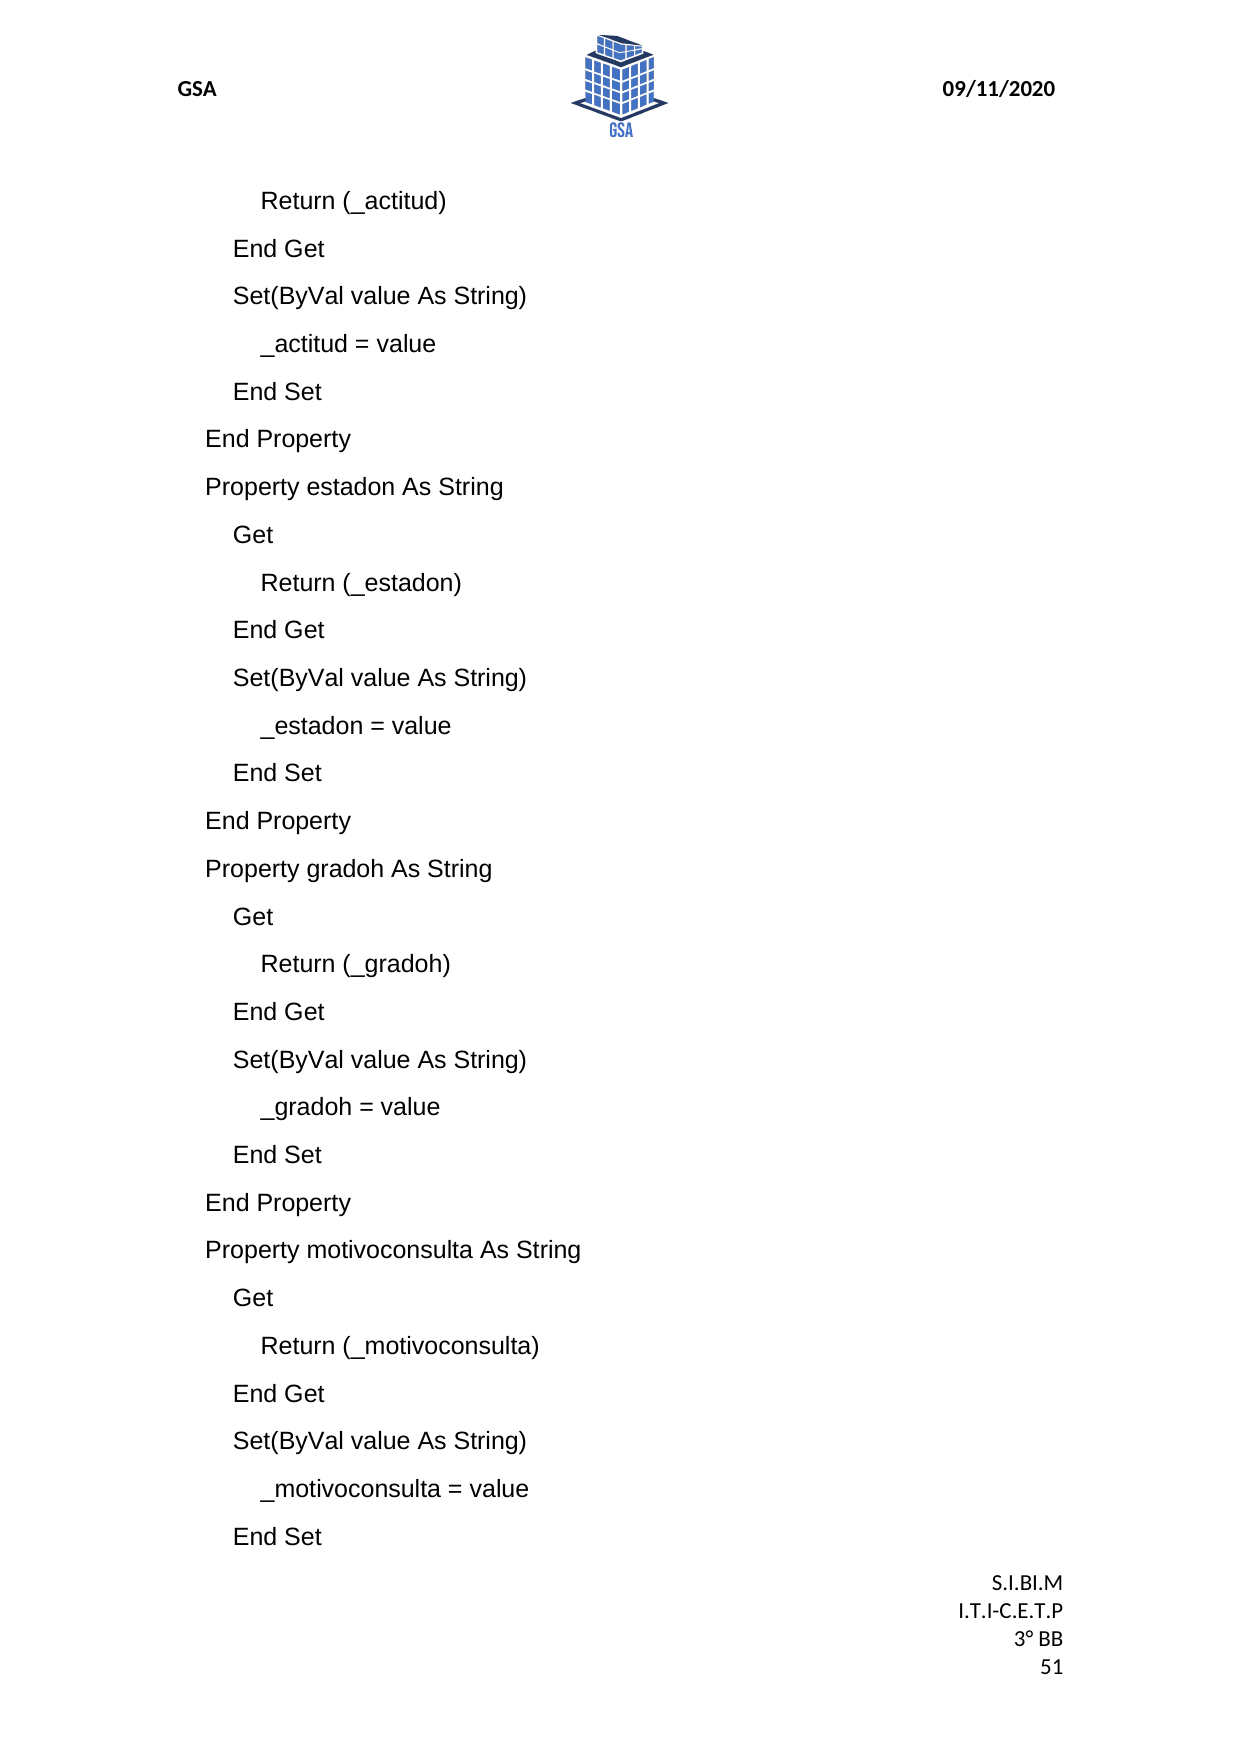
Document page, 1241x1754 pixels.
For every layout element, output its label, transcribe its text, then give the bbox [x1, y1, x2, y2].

picture [568, 34, 672, 138]
text End Property [177, 1188, 1063, 1216]
text Get [177, 520, 1063, 548]
text Return (_estadon) [177, 567, 1063, 596]
text _estadon = value [177, 711, 1063, 739]
text Get [177, 901, 1063, 930]
text End Get [177, 233, 1063, 262]
text End Set [177, 377, 1063, 405]
text End Set [177, 1140, 1063, 1169]
text Return (_gradoh) [177, 949, 1063, 978]
text End Property [177, 806, 1063, 835]
text Property motivoconsulta As String [177, 1235, 1063, 1264]
text Set(ByVal value As String) [177, 281, 1063, 310]
text _motivoconsulta = value [177, 1474, 1063, 1503]
text End Get [177, 1378, 1063, 1407]
text End Get [177, 997, 1063, 1026]
text Return (_motivoconsulta) [177, 1331, 1063, 1359]
text Property gradoh As String [177, 854, 1063, 882]
text Return (_actitud) [177, 186, 1063, 214]
text End Get [177, 615, 1063, 644]
text Property estadon As String [177, 472, 1063, 501]
text Set(ByVal value As String) [177, 663, 1063, 692]
text Set(ByVal value As String) [177, 1426, 1063, 1455]
text Get [177, 1283, 1063, 1312]
text End Set [177, 758, 1063, 787]
text End Set [177, 1522, 1063, 1550]
text Set(ByVal value As String) [177, 1044, 1063, 1073]
text End Property [177, 424, 1063, 453]
text _gradoh = value [177, 1092, 1063, 1121]
text _actitud = value [177, 329, 1063, 358]
